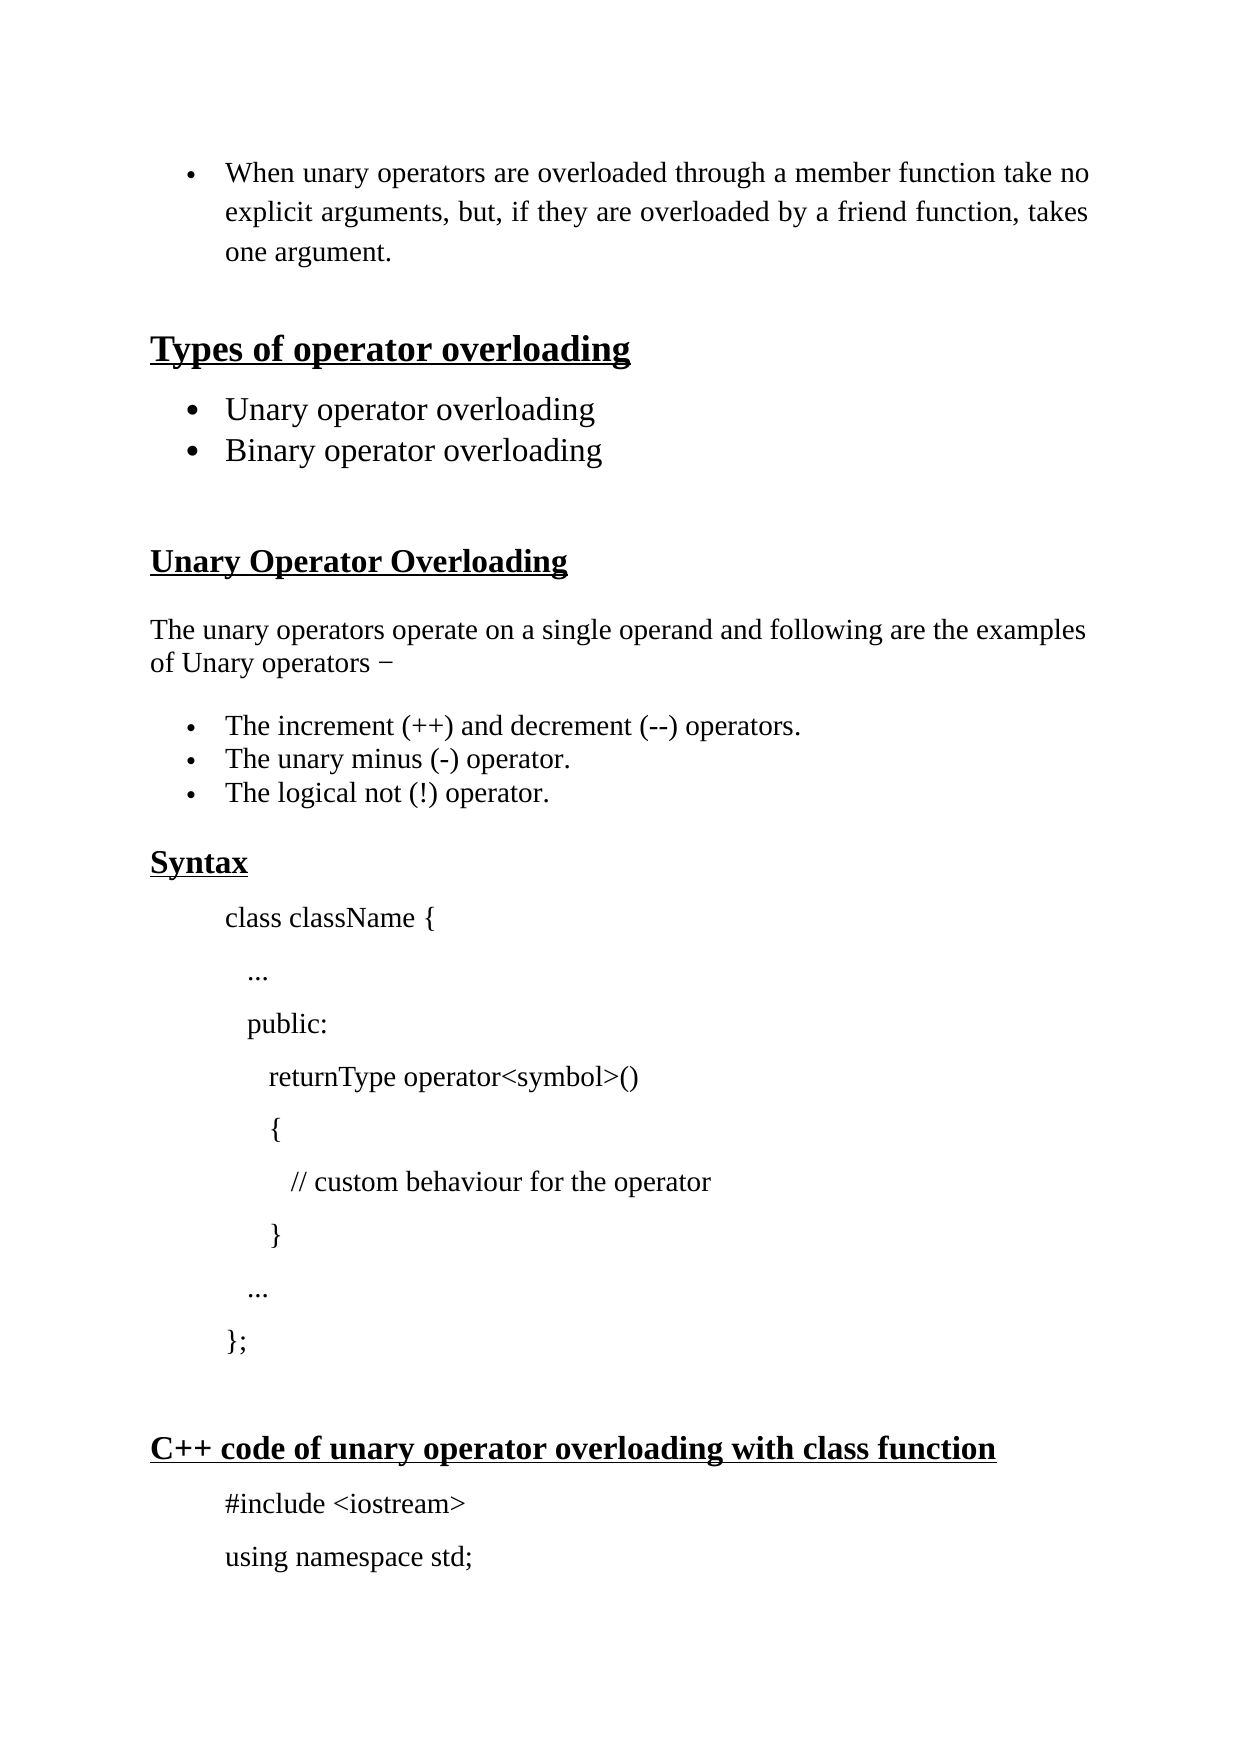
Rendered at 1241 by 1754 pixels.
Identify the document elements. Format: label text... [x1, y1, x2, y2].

text { [225, 1112, 1090, 1145]
text Syntax [150, 842, 1090, 881]
list The increment (++) and decrement (--) operators. [187, 708, 1090, 742]
text Unary Operator Overloading [150, 541, 1090, 580]
text C++ code of unary operator overloading with class function [150, 1428, 1090, 1467]
text The unary operators operate on a single operand and following are the examples of Unary operators − [150, 612, 1090, 679]
text using namespace std; [225, 1539, 1090, 1573]
list Unary operator overloading [187, 389, 1090, 427]
text // custom behaviour for the operator [225, 1164, 1090, 1198]
list The logical not (!) operator. [187, 775, 1090, 809]
list The unary minus (-) operator. [187, 742, 1090, 775]
text }; [225, 1323, 1090, 1356]
text public: [225, 1006, 1090, 1039]
text returnType operator<symbol>() [225, 1059, 1090, 1092]
text } [225, 1217, 1090, 1251]
text Types of operator overloading [150, 326, 1090, 369]
text ... [225, 953, 1090, 987]
list When unary operators are overloaded through a member function take no explicit arguments, but, if they are overloaded by a friend function, takes one argument. [187, 150, 1090, 267]
text #include <iostream> [225, 1486, 1090, 1520]
list Binary operator overloading [187, 431, 1090, 469]
text ... [225, 1270, 1090, 1303]
text class className { [225, 900, 1090, 934]
